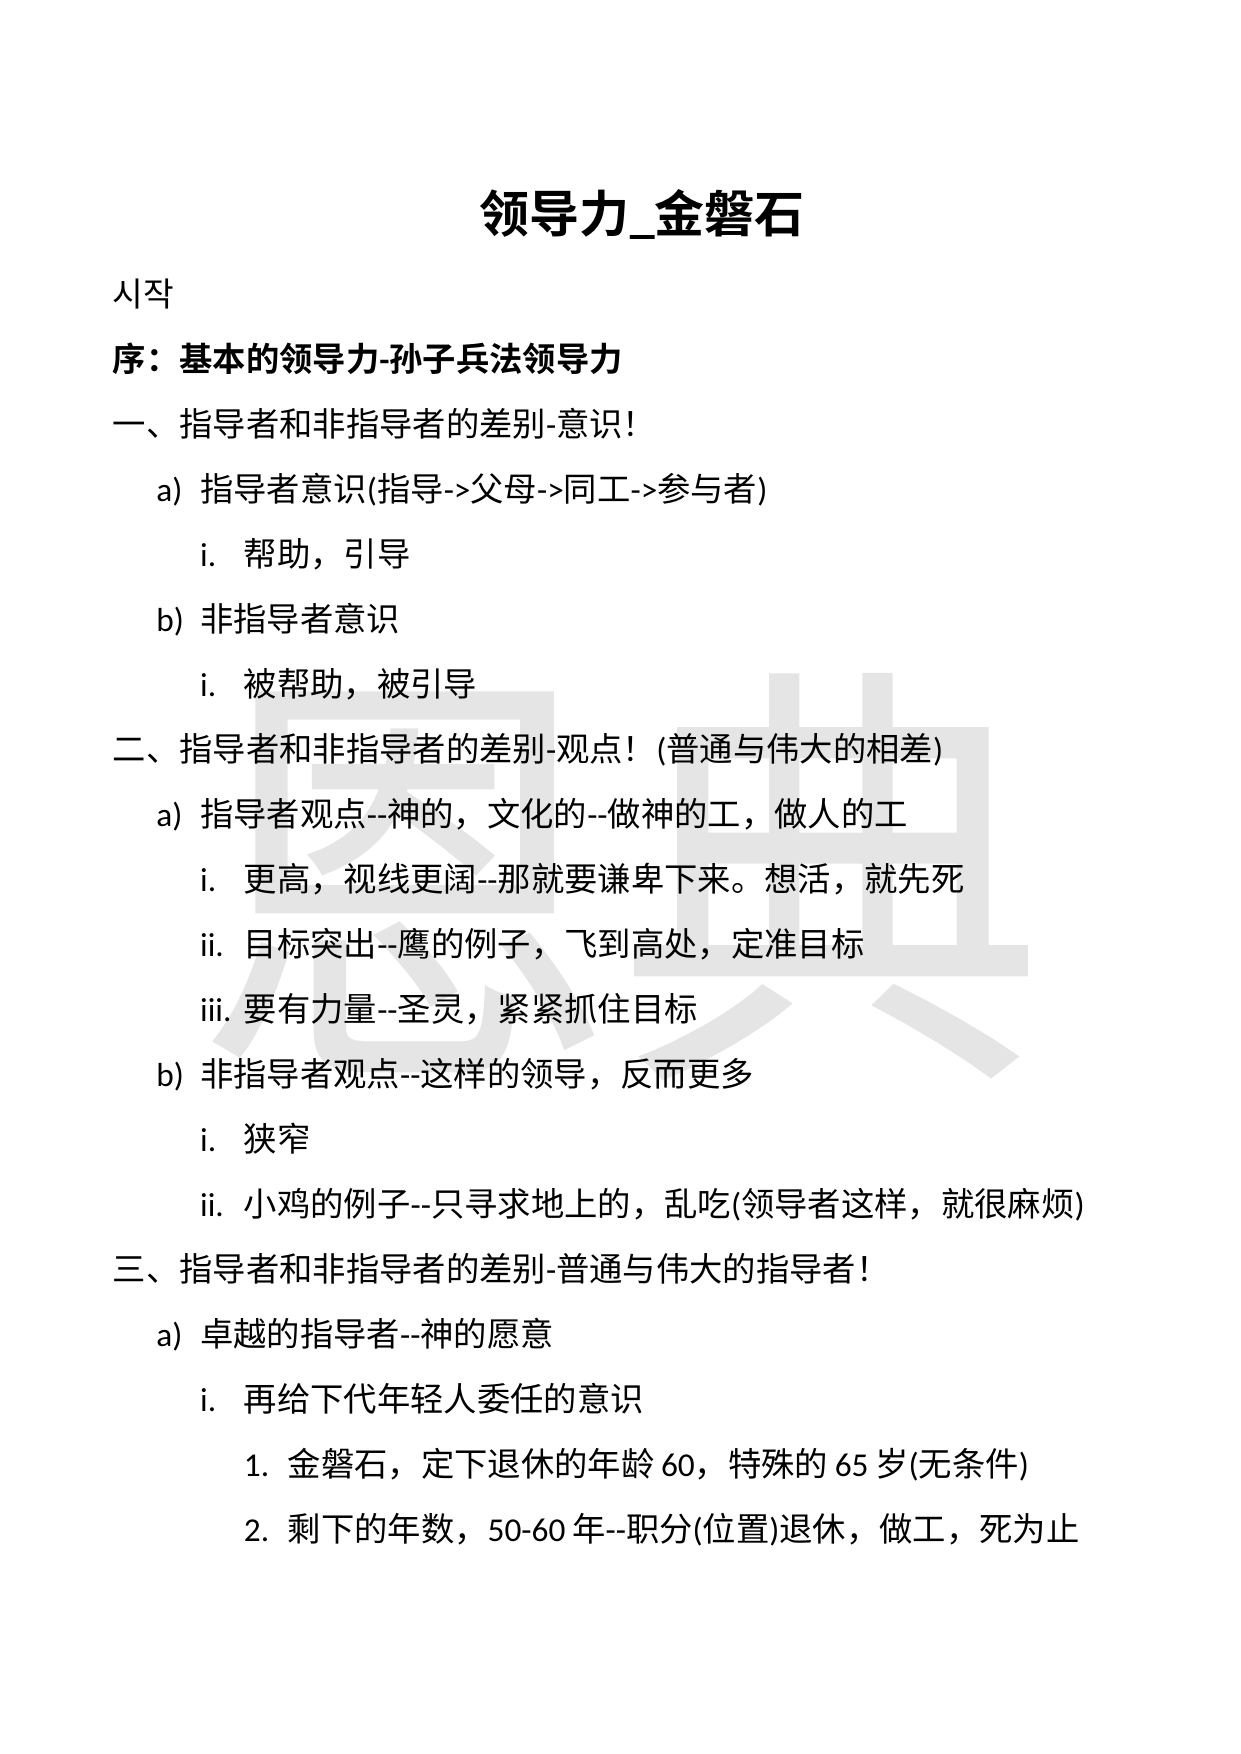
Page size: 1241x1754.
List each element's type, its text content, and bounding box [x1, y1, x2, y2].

list 指导者和非指导者的差别-普通与伟大的指导者！ [112, 1234, 1128, 1299]
list 小鸡的例子--只寻求地上的，乱吃(领导者这样，就很麻烦) [200, 1169, 1128, 1234]
list 指导者和非指导者的差别-观点！(普通与伟大的相差) [112, 714, 1128, 779]
list 再给下代年轻人委任的意识 [200, 1364, 1128, 1429]
list 卓越的指导者--神的愿意 [156, 1299, 1128, 1364]
list 指导者意识(指导->父母->同工->参与者) [156, 454, 1128, 519]
list 帮助，引导 [200, 519, 1128, 584]
list 指导者和非指导者的差别-意识！ [112, 389, 1128, 454]
text 시작 [112, 259, 1128, 324]
list 金磐石，定下退休的年龄60，特殊的65岁(无条件) [244, 1429, 1128, 1494]
list 剩下的年数，50-60年--职分(位置)退休，做工，死为止 [244, 1494, 1128, 1559]
list 要有力量--圣灵，紧紧抓住目标 [200, 974, 1128, 1039]
list 目标突出--鹰的例子，飞到高处，定准目标 [200, 909, 1128, 974]
list 非指导者观点--这样的领导，反而更多 [156, 1039, 1128, 1104]
list 更高，视线更阔--那就要谦卑下来。想活，就先死 [200, 844, 1128, 909]
text 领导力_金磐石 [112, 162, 1128, 259]
list 非指导者意识 [156, 584, 1128, 649]
list 指导者观点--神的，文化的--做神的工，做人的工 [156, 779, 1128, 844]
list 狭窄 [200, 1104, 1128, 1169]
text 序：基本的领导力-孙子兵法领导力 [112, 324, 1128, 389]
list 被帮助，被引导 [200, 649, 1128, 714]
